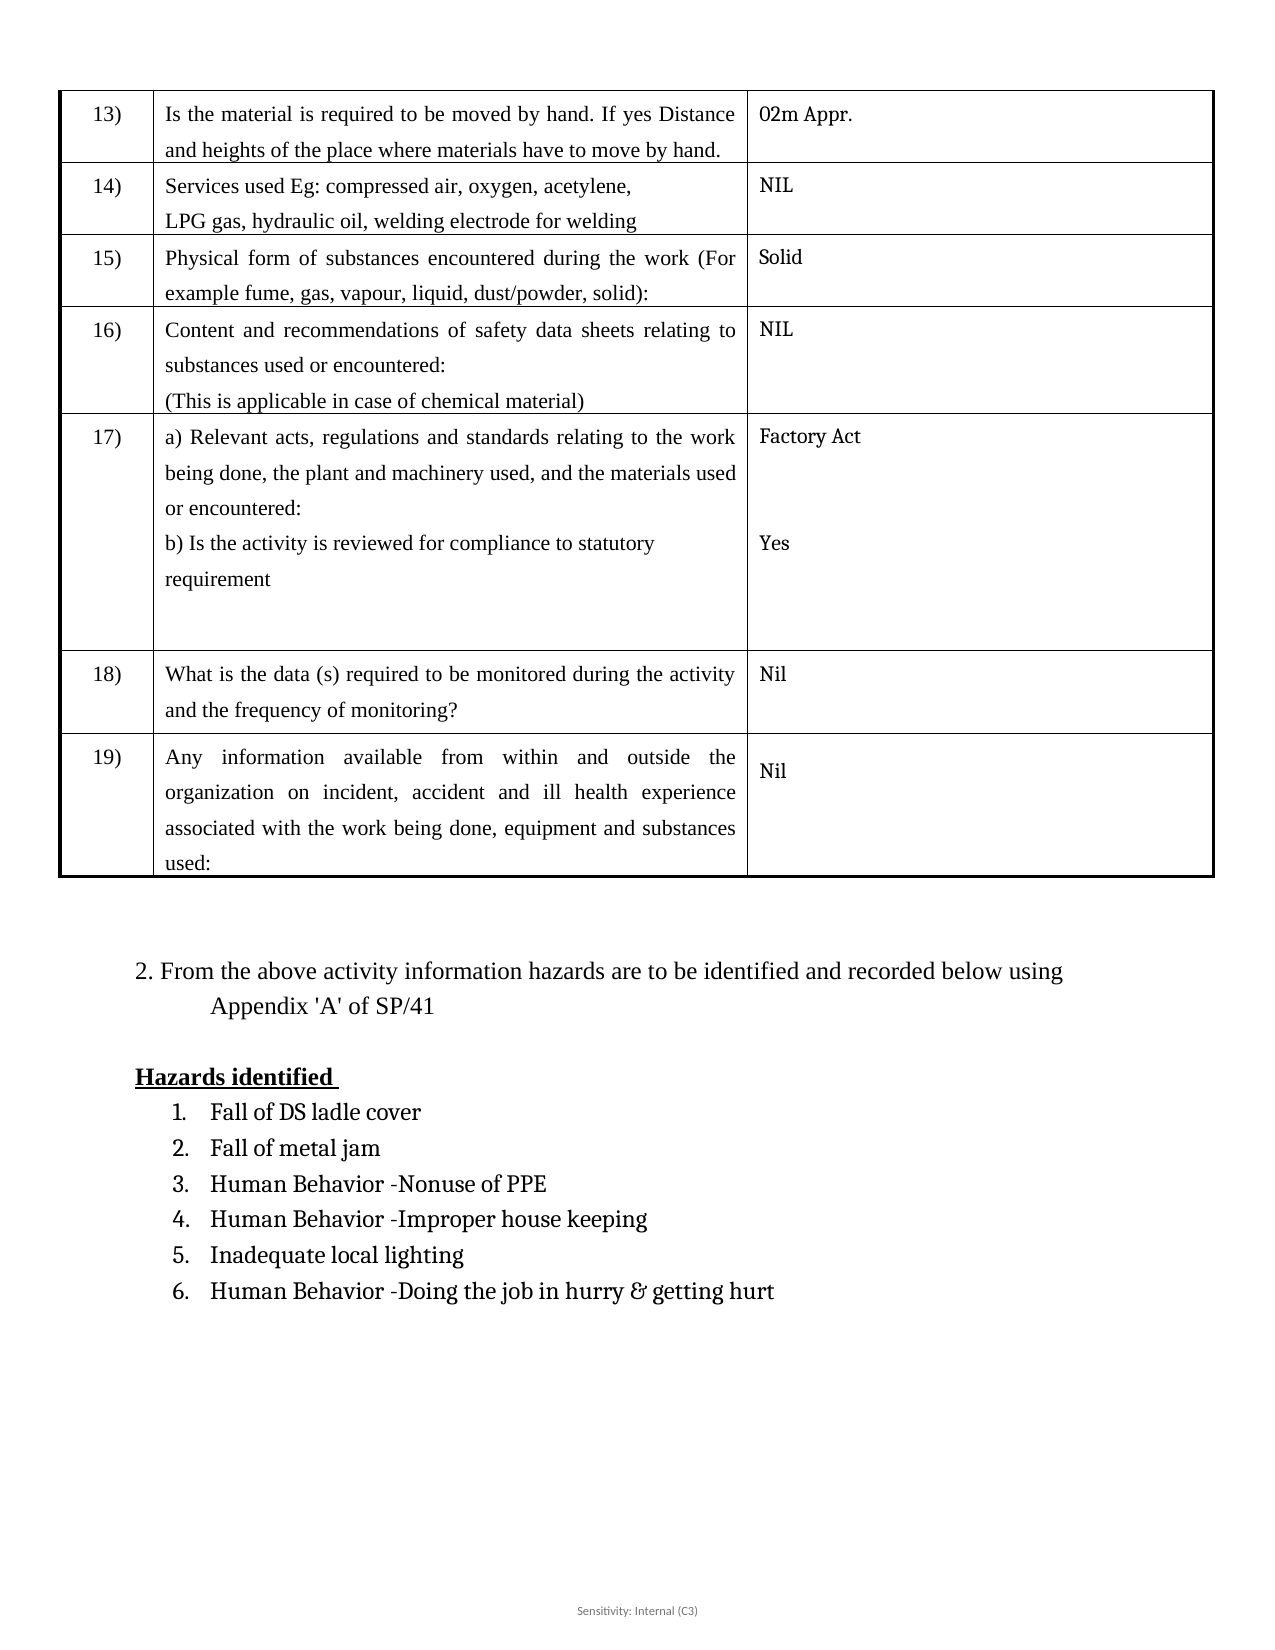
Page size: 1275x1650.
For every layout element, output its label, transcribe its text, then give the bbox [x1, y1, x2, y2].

table_cell Is the material is required to be moved by hand. If yes Distance and heights of the place where materials have to move by hand. [154, 91, 747, 162]
table_cell a) Relevant acts, regulations and standards relating to the work being done, the plant and machinery used, and the materials used or encountered: b) Is the activity is reviewed for compliance to statutory requirement [154, 414, 747, 650]
table_cell 14) [62, 163, 153, 234]
table_cell NIL [748, 163, 1212, 234]
table_cell Services used Eg: compressed air, oxygen, acetylene, LPG gas, hydraulic oil, welding electrode for welding [154, 163, 747, 234]
text Hazards identified [135, 1056, 1143, 1091]
table_cell Physical form of substances encountered during the work (For example fume, gas, vapour, liquid, dust/powder, solid): [154, 235, 747, 306]
table_cell Any information available from within and outside the organization on incident, accident and ill health experience associated with the work being done, equipment and substances used: [154, 734, 747, 875]
list Fall of DS ladle cover [172, 1091, 1143, 1127]
list Human Behavior -Doing the job in hurry & getting hurt [172, 1270, 1143, 1305]
table_cell 18) [62, 651, 153, 732]
list Fall of metal jam [172, 1127, 1143, 1162]
table_cell 02m Appr. [748, 91, 1212, 162]
table_cell 16) [62, 307, 153, 413]
list Human Behavior -Improper house keeping [172, 1198, 1143, 1234]
table_cell Factory Act Yes [748, 414, 1212, 650]
table_cell 15) [62, 235, 153, 306]
list Inadequate local lighting [172, 1234, 1143, 1270]
list Human Behavior -Nonuse of PPE [172, 1163, 1143, 1198]
table_cell 17) [62, 414, 153, 650]
table_cell What is the data (s) required to be monitored during the activity and the frequency of monitoring? [154, 651, 747, 732]
table_cell 19) [62, 734, 153, 875]
text 2. From the above activity information hazards are to be identified and recorded below using Appendix 'A' of SP/41 [135, 949, 1143, 1020]
table_cell Content and recommendations of safety data sheets relating to substances used or encountered: (This is applicable in case of chemical material) [154, 307, 747, 413]
table_cell Nil [748, 651, 1212, 732]
table_cell Nil [748, 734, 1212, 875]
table_cell NIL [748, 307, 1212, 413]
table_cell Solid [748, 235, 1212, 306]
table_cell 13) [62, 91, 153, 162]
